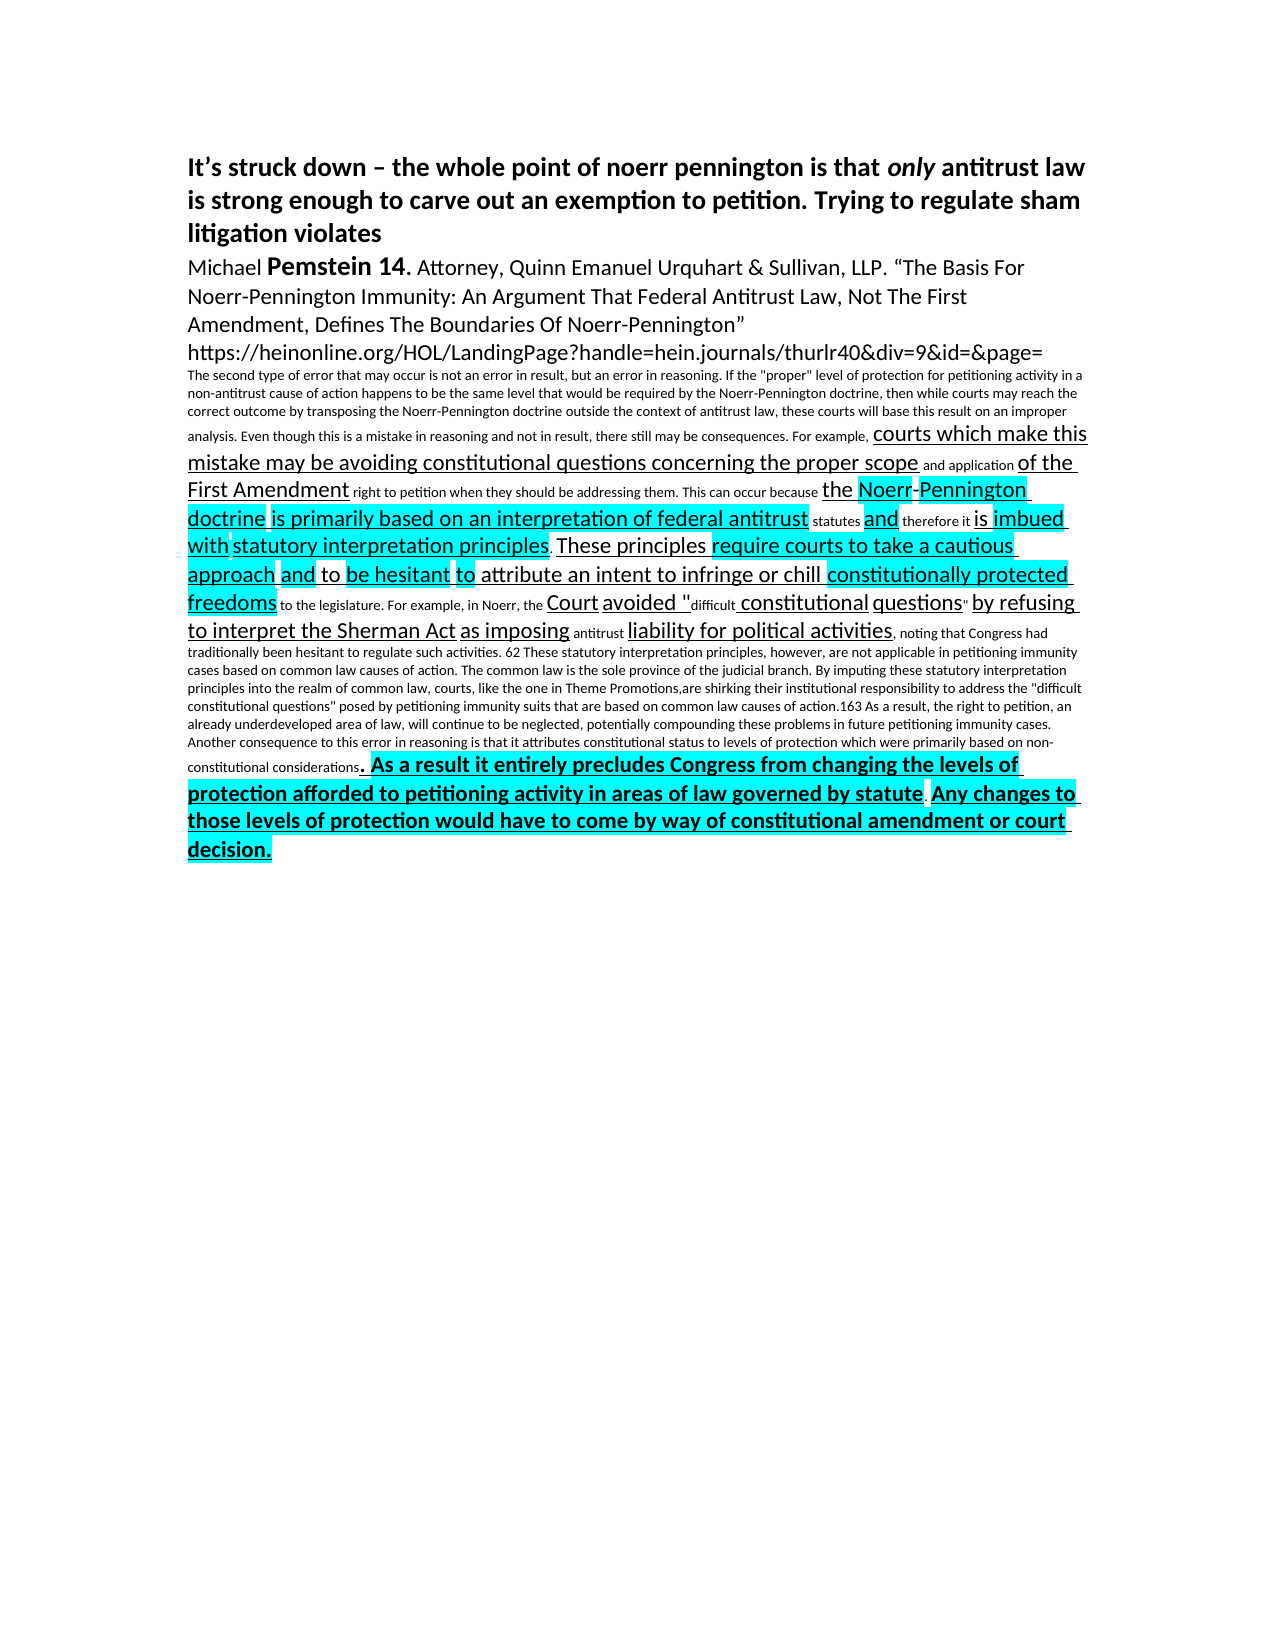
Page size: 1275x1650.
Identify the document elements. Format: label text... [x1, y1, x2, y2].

text Michael Pemstein 14. Attorney, Quinn Emanuel Urquhart & Sullivan, LLP. “The Basis For Noerr-Pennington Immunity: An Argument That Federal Antitrust Law, Not The First Amendment, Defines The Boundaries Of Noerr-Pennington” https://heinonline.org/HOL/LandingPage?handle=hein.journals/thurlr40&div=9&id=&page= [187, 249, 1087, 366]
text It’s struck down – the whole point of noerr pennington is that only antitrust law is strong enough to carve out an exemption to petition. Trying to regulate sham litigation violates [187, 150, 1087, 249]
text The second type of error that may occur is not an error in result, but an error in reasoning. If the "proper" level of protection for petitioning activity in a non-antitrust cause of action happens to be the same level that would be required by the Noerr-Pennington doctrine, then while courts may reach the correct outcome by transposing the Noerr-Pennington doctrine outside the context of antitrust law, these courts will base this result on an improper analysis. Even though this is a mistake in reasoning and not in result, there still may be consequences. For example, courts which make this mistake may be avoiding constitutional questions concerning the proper scope and application of the First Amendment right to petition when they should be addressing them. This can occur because the Noerr-Pennington doctrine is primarily based on an interpretation of federal antitrust statutes and therefore it is imbued with statutory interpretation principles. These principles require courts to take a cautious approach and to be hesitant to attribute an intent to infringe or chill constitutionally protected freedoms to the legislature. For example, in Noerr, the Court avoided "difficult constitutional questions" by refusing to interpret the Sherman Act as imposing antitrust liability for political activities, noting that Congress had traditionally been hesitant to regulate such activities. 62 These statutory interpretation principles, however, are not applicable in petitioning immunity cases based on common law causes of action. The common law is the sole province of the judicial branch. By imputing these statutory interpretation principles into the realm of common law, courts, like the one in Theme Promotions,are shirking their institutional responsibility to address the "difficult constitutional questions" posed by petitioning immunity suits that are based on common law causes of action.163 As a result, the right to petition, an already underdeveloped area of law, will continue to be neglected, potentially compounding these problems in future petitioning immunity cases. Another consequence to this error in reasoning is that it attributes constitutional status to levels of protection which were primarily based on non-constitutional considerations. As a result it entirely precludes Congress from changing the levels of protection afforded to petitioning activity in areas of law governed by statute. Any changes to those levels of protection would have to come by way of constitutional amendment or court decision. [187, 366, 1087, 863]
